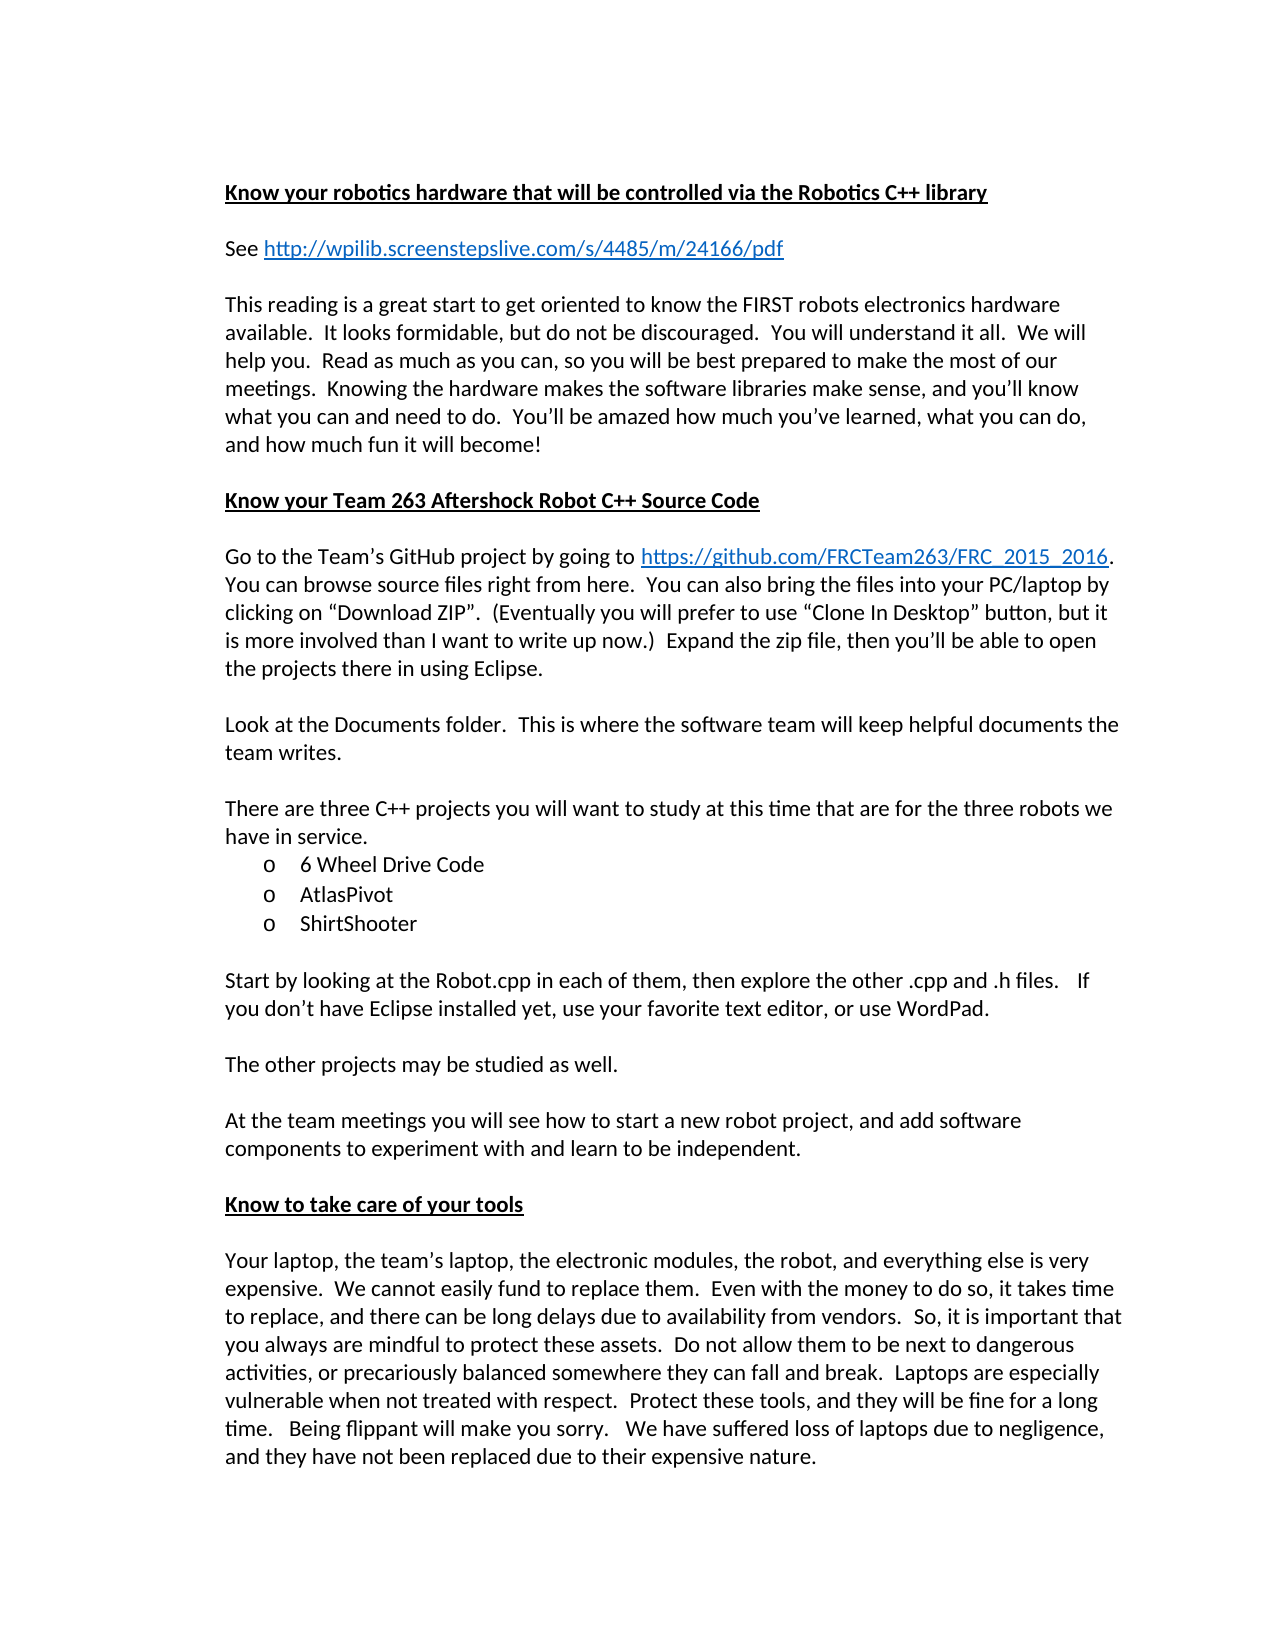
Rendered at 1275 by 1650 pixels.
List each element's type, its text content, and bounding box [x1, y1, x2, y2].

text Look at the Documents folder. This is where the software team will keep helpful documents the team writes. [225, 710, 1125, 766]
text There are three C++ projects you will want to study at this time that are for the three robots we have in service. [225, 794, 1125, 851]
text Go to the Team’s GitHub project by going to https://github.com/FRCTeam263/FRC_2015_2016. You can browse source files right from here. You can also bring the files into your PC/laptop by clicking on “Download ZIP”. (Eventually you will prefer to use “Clone In Desktop” button, but it is more involved than I want to write up now.) Expand the zip file, then you’ll be able to open the projects there in using Eclipse. [225, 542, 1125, 682]
list ShirtShooter [262, 909, 1125, 938]
text The other projects may be studied as well. [225, 1050, 1125, 1078]
list AtlasPivot [262, 880, 1125, 909]
list 6 Wheel Drive Code [262, 851, 1125, 880]
text Know your Team 263 Aftershock Robot C++ Source Code [225, 486, 1125, 514]
text Start by looking at the Robot.cpp in each of them, then explore the other .cpp and .h files. If you don’t have Eclipse installed yet, use your favorite text editor, or use WordPad. [225, 966, 1125, 1022]
text See http://wpilib.screenstepslive.com/s/4485/m/24166/pdf [225, 234, 1125, 262]
text Know to take care of your tools [225, 1190, 1125, 1218]
text At the team meetings you will see how to start a new robot project, and add software components to experiment with and learn to be independent. [225, 1106, 1125, 1162]
text This reading is a great start to get oriented to know the FIRST robots electronics hardware available. It looks formidable, but do not be discouraged. You will understand it all. We will help you. Read as much as you can, so you will be best prepared to make the most of our meetings. Knowing the hardware makes the software libraries make sense, and you’ll know what you can and need to do. You’ll be amazed how much you’ve learned, what you can do, and how much fun it will become! [225, 290, 1125, 458]
text Your laptop, the team’s laptop, the electronic modules, the robot, and everything else is very expensive. We cannot easily fund to replace them. Even with the money to do so, it takes time to replace, and there can be long delays due to availability from vendors. So, it is important that you always are mindful to protect these assets. Do not allow them to be next to dangerous activities, or precariously balanced somewhere they can fall and break. Laptops are especially vulnerable when not treated with respect. Protect these tools, and they will be fine for a long time. Being flippant will make you sorry. We have suffered loss of laptops due to negligence, and they have not been replaced due to their expensive nature. [225, 1246, 1125, 1470]
text Know your robotics hardware that will be controlled via the Robotics C++ library [225, 178, 1125, 206]
